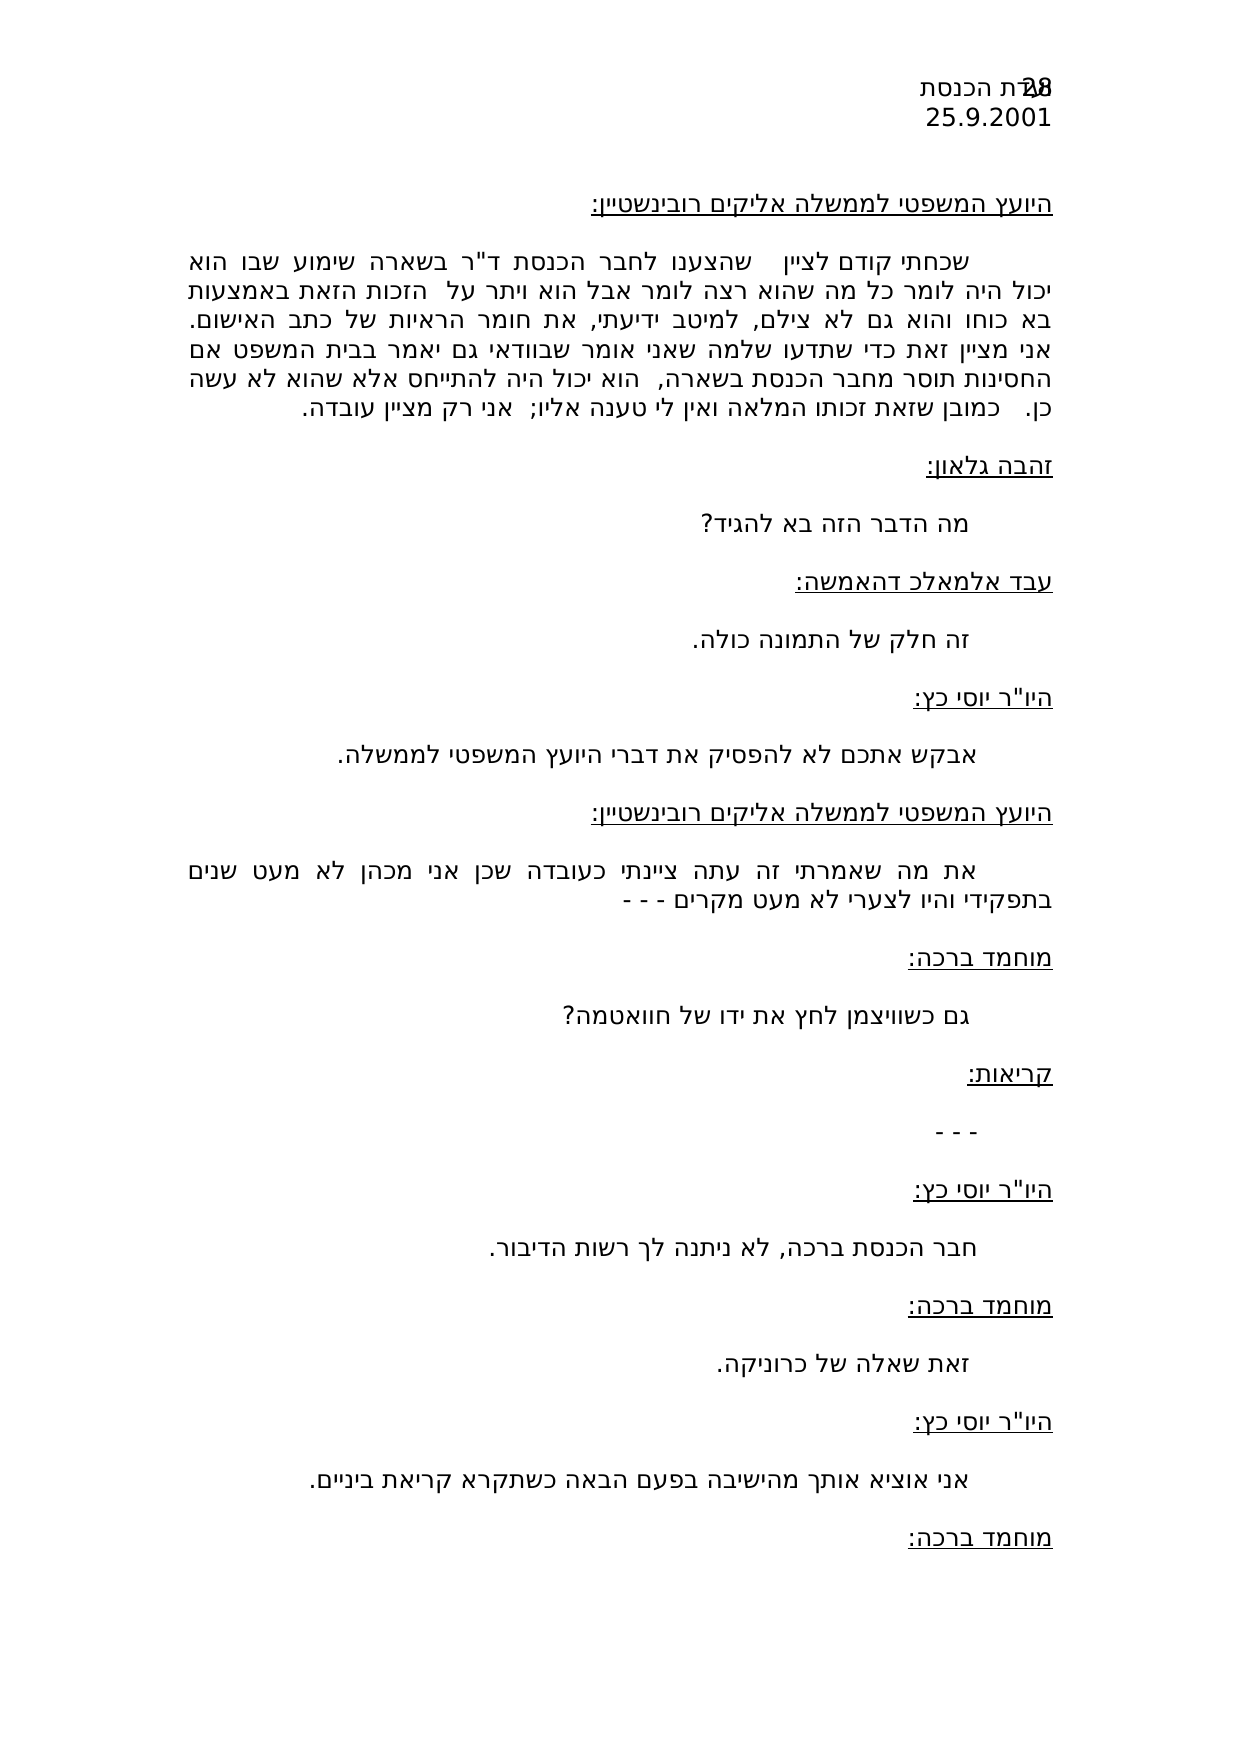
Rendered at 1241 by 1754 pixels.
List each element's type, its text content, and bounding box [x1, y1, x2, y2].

text עבד אלמאלכ דהאמשה: [187, 567, 1053, 596]
text מה הדבר הזה בא להגיד? [187, 509, 1053, 538]
text גם כשוויצמן לחץ את ידו של חוואטמה? [187, 1001, 1053, 1031]
text היו"ר יוסי כץ: [187, 1407, 1053, 1436]
text היועץ המשפטי לממשלה אליקים רובינשטיין: [187, 798, 1053, 828]
text זה חלק של התמונה כולה. [187, 625, 1053, 654]
text היועץ המשפטי לממשלה אליקים רובינשטיין: [187, 189, 1053, 218]
text מוחמד ברכה: [187, 1291, 1053, 1320]
text - - - [187, 1117, 1053, 1146]
text מוחמד ברכה: [187, 943, 1053, 973]
text מוחמד ברכה: [187, 1523, 1053, 1552]
text את מה שאמרתי זה עתה ציינתי כעובדה שכן אני מכהן לא מעט שנים בתפקידי והיו לצערי לא מעט מקרים - - - [187, 856, 1053, 915]
text קריאות: [187, 1059, 1053, 1088]
text זהבה גלאון: [187, 451, 1053, 480]
text אבקש אתכם לא להפסיק את דברי היועץ המשפטי לממשלה. [187, 741, 1053, 770]
text זאת שאלה של כרוניקה. [187, 1349, 1053, 1378]
text חבר הכנסת ברכה, לא ניתנה לך רשות הדיבור. [187, 1233, 1053, 1262]
text אני אוציא אותך מהישיבה בפעם הבאה כשתקרא קריאת ביניים. [187, 1465, 1053, 1494]
text היו"ר יוסי כץ: [187, 683, 1053, 712]
text היו"ר יוסי כץ: [187, 1175, 1053, 1204]
text שכחתי קודם לציין שהצענו לחבר הכנסת ד"ר בשארה שימוע שבו הוא יכול היה לומר כל מה שהוא רצה לומר אבל הוא ויתר על הזכות הזאת באמצעות בא כוחו והוא גם לא צילם, למיטב ידיעתי, את חומר הראיות של כתב האישום. אני מציין זאת כדי שתדעו שלמה שאני אומר שבוודאי גם יאמר בבית המשפט אם החסינות תוסר מחבר הכנסת בשארה, הוא יכול היה להתייחס אלא שהוא לא עשה כן. כמובן שזאת זכותו המלאה ואין לי טענה אליו; אני רק מציין עובדה. [187, 247, 1053, 422]
